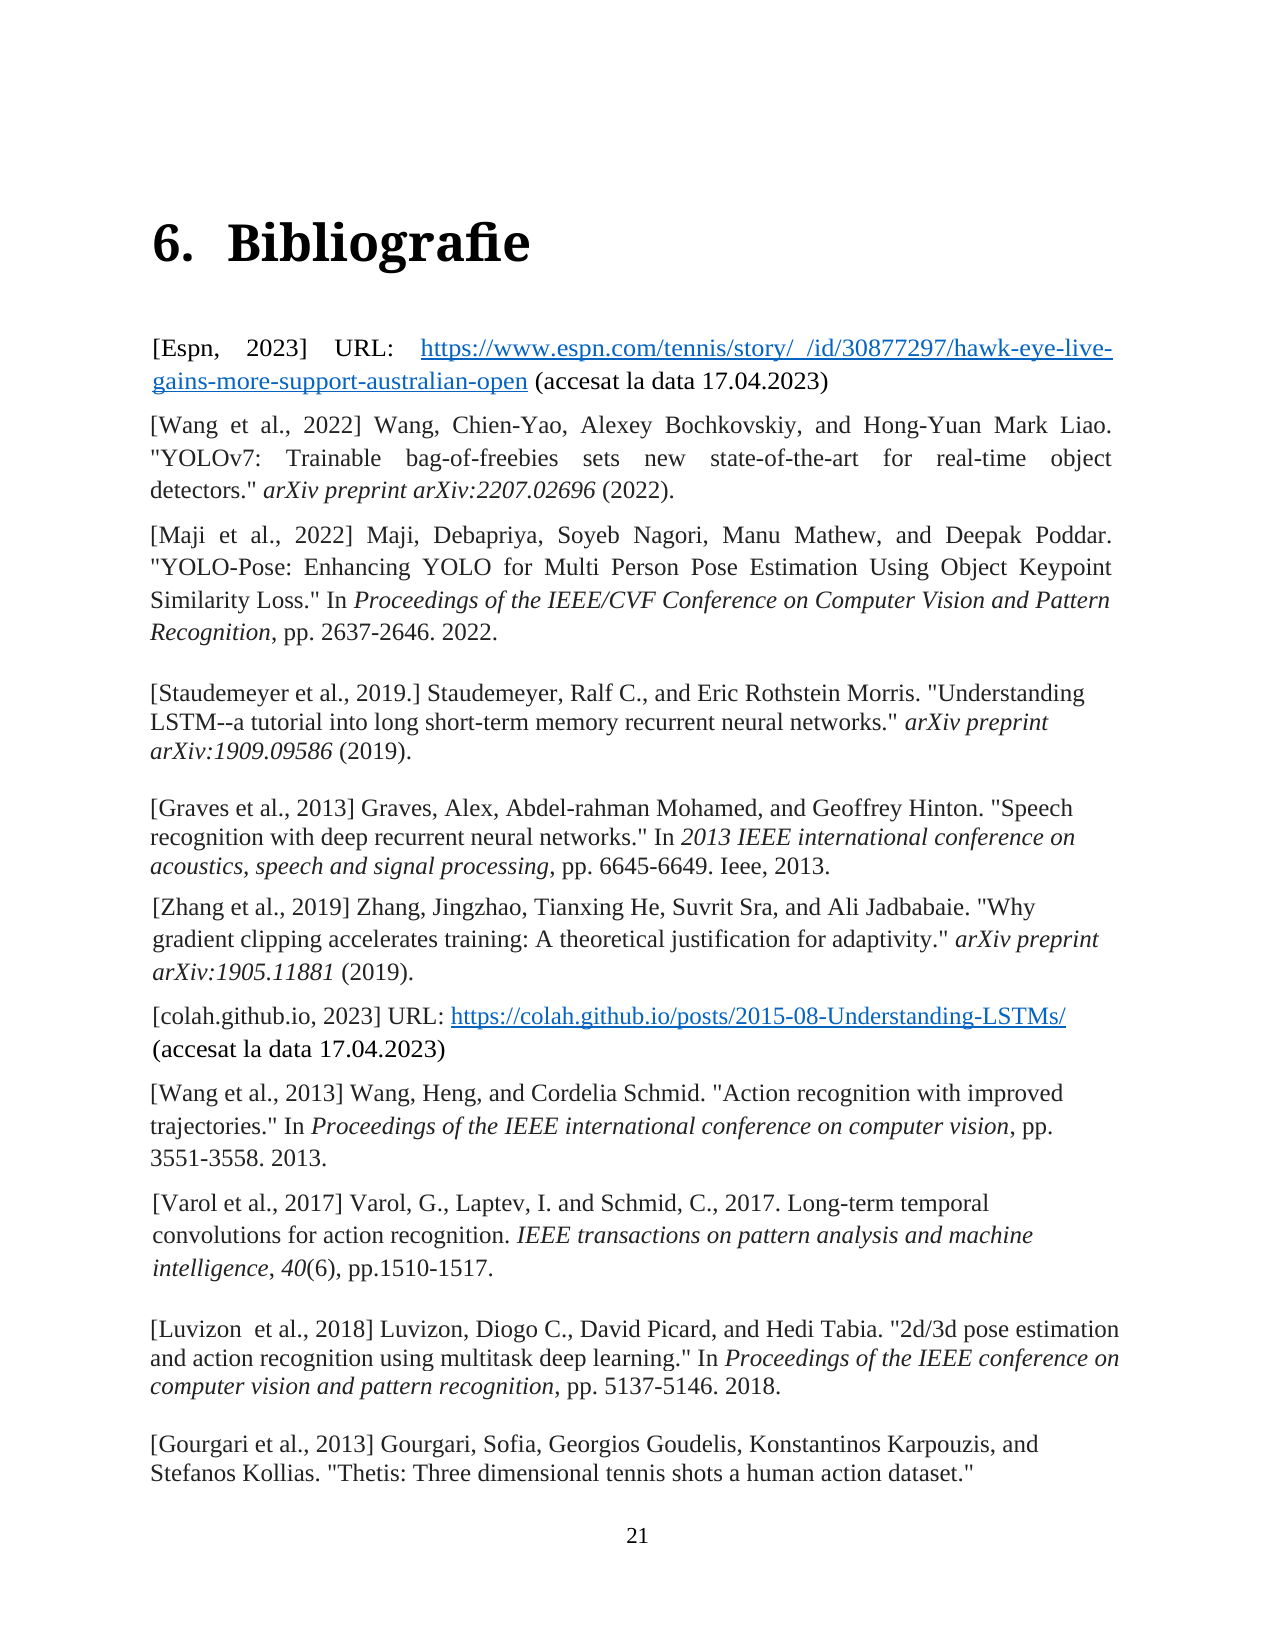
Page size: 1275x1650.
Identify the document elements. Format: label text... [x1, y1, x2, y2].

text [Varol et al., 2017] Varol, G., Laptev, I. and Schmid, C., 2017. Long-term temporal convolutions for action recognition. IEEE transactions on pattern analysis and machine intelligence, 40(6), pp.1510-1517. [152, 1188, 1113, 1282]
subtitle Bibliografie [152, 207, 1125, 277]
text [Graves et al., 2013] Graves, Alex, Abdel-rahman Mohamed, and Geoffrey Hinton. "Speech recognition with deep recurrent neural networks." In 2013 IEEE international conference on acoustics, speech and signal processing, pp. 6645-6649. Ieee, 2013. [150, 793, 1125, 880]
text [Staudemeyer et al., 2019.] Staudemeyer, Ralf C., and Eric Rothstein Morris. "Understanding LSTM--a tutorial into long short-term memory recurrent neural networks." arXiv preprint arXiv:1909.09586 (2019). [150, 678, 1125, 765]
text [Wang et al., 2022] Wang, Chien-Yao, Alexey Bochkovskiy, and Hong-Yuan Mark Liao. "YOLOv7: Trainable bag-of-freebies sets new state-of-the-art for real-time object detectors." arXiv preprint arXiv:2207.02696 (2022). [150, 472, 1113, 504]
text [colah.github.io, 2023] URL: https://colah.github.io/posts/2015-08-Understanding-LSTMs/ (accesat la data 17.04.2023) [152, 1001, 1113, 1063]
text [Luvizon et al., 2018] Luvizon, Diogo C., David Picard, and Hedi Tabia. "2d/3d pose estimation and action recognition using multitask deep learning." In Proceedings of the IEEE conference on computer vision and pattern recognition, pp. 5137-5146. 2018. [781, 1314, 1125, 1400]
text [Espn, 2023] URL: https://www.espn.com/tennis/story/_/id/30877297/hawk-eye-live-gains-more-support-australian-open (accesat la data 17.04.2023) [152, 333, 1113, 395]
text [Maji et al., 2022] Maji, Debapriya, Soyeb Nagori, Manu Mathew, and Deepak Poddar. "YOLO-Pose: Enhancing YOLO for Multi Person Pose Estimation Using Object Keypoint Similarity Loss." In Proceedings of the IEEE/CVF Conference on Computer Vision and Pattern Recognition, pp. 2637-2646. 2022. [150, 581, 1113, 646]
text [Wang et al., 2013] Wang, Heng, and Cordelia Schmid. "Action recognition with improved trajectories." In Proceedings of the IEEE international conference on computer vision, pp. 3551-3558. 2013. [150, 1078, 1113, 1172]
text [Zhang et al., 2019] Zhang, Jingzhao, Tianxing He, Suvrit Sra, and Ali Jadbabaie. "Why gradient clipping accelerates training: A theoretical justification for adaptivity." arXiv preprint arXiv:1905.11881 (2019). [152, 892, 1113, 986]
